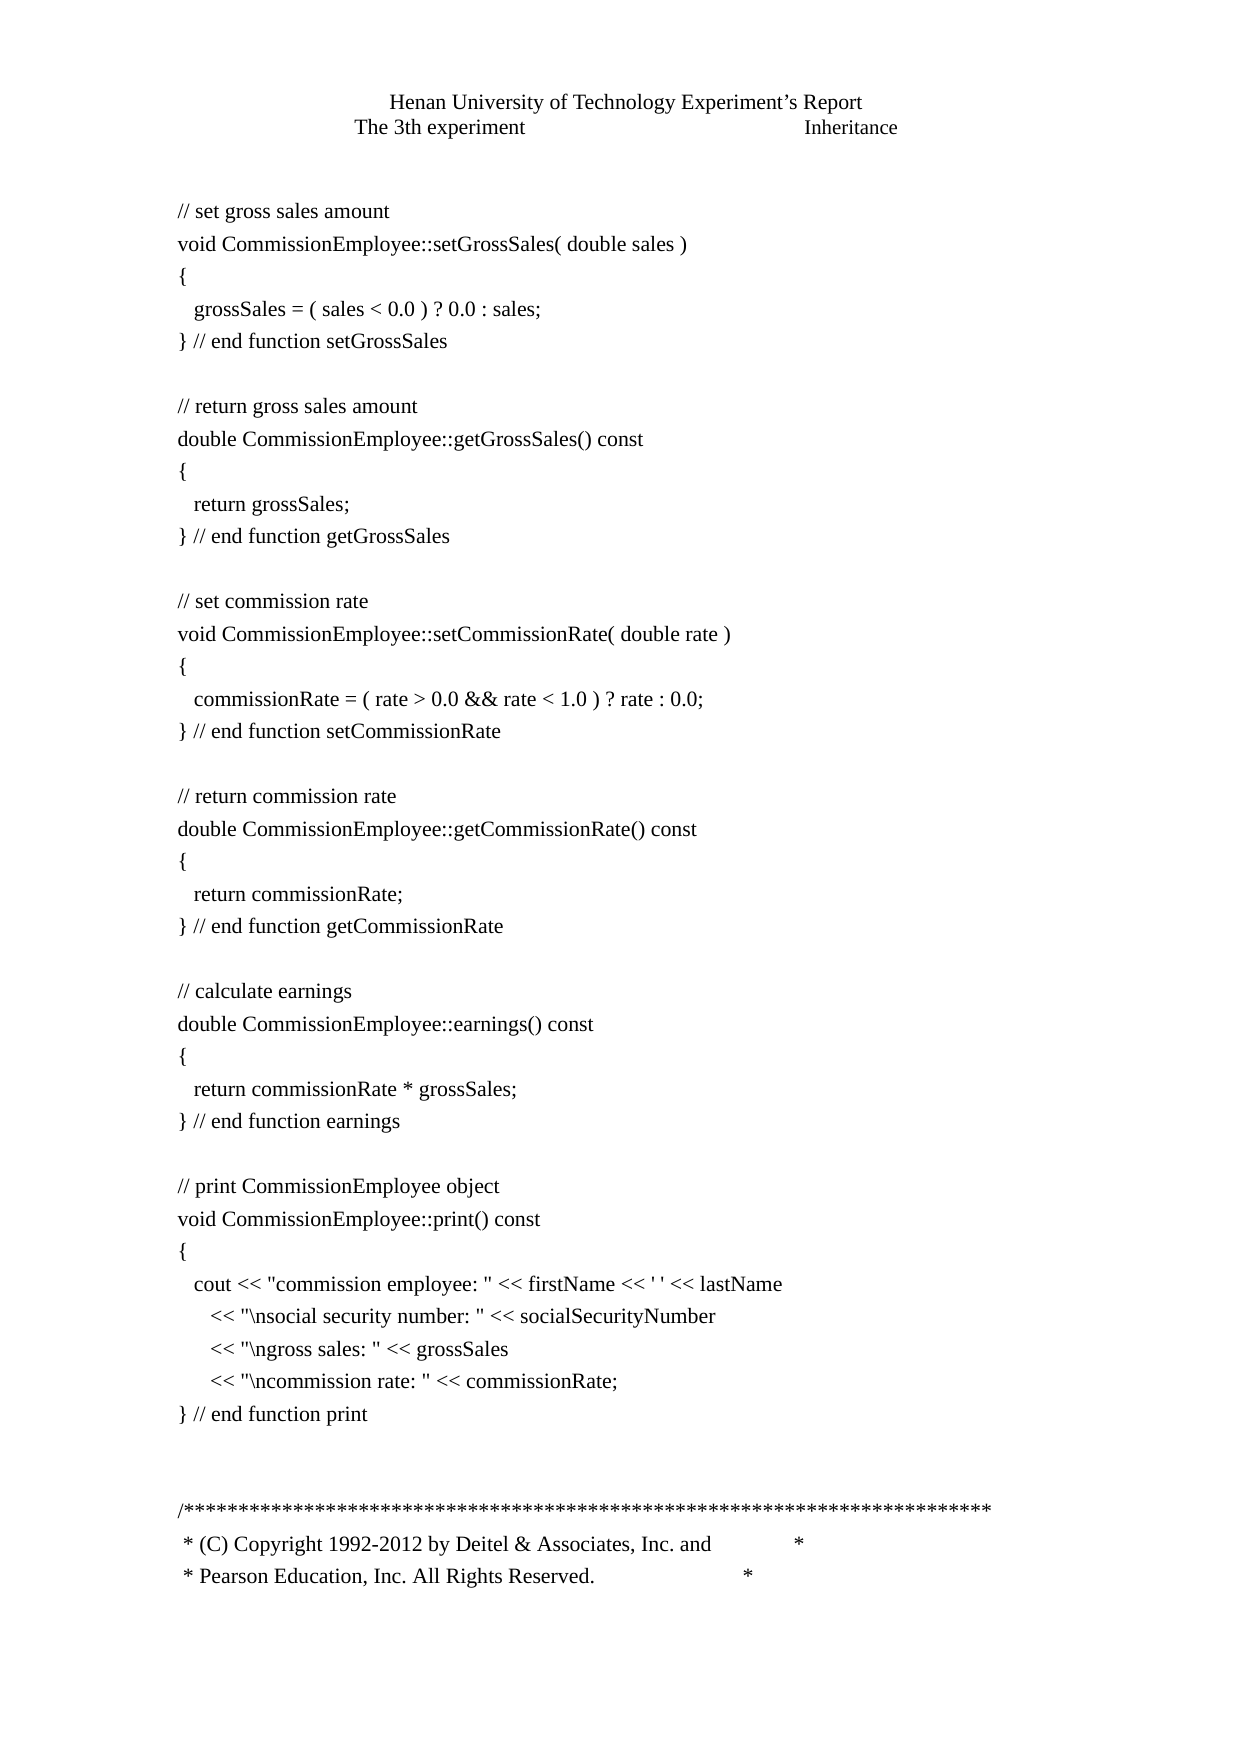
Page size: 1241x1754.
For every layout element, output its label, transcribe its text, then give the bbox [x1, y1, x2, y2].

text } // end function earnings [177, 1104, 1075, 1137]
text // return commission rate [177, 779, 1075, 812]
text { [177, 1234, 1075, 1267]
text return commissionRate * grossSales; [177, 1072, 1075, 1104]
text { [177, 1039, 1075, 1072]
text // print CommissionEmployee object [177, 1169, 1075, 1202]
text cout << "commission employee: " << firstName << ' ' << lastName [177, 1267, 1075, 1299]
text } // end function setCommissionRate [177, 714, 1075, 747]
text * (C) Copyright 1992-2012 by Deitel & Associates, Inc. and * [177, 1527, 1075, 1559]
text } // end function getGrossSales [177, 519, 1075, 552]
text } // end function getCommissionRate [177, 909, 1075, 942]
text { [177, 454, 1075, 487]
text // set commission rate [177, 584, 1075, 617]
text { [177, 259, 1075, 292]
text void CommissionEmployee::print() const [177, 1202, 1075, 1234]
text commissionRate = ( rate > 0.0 && rate < 1.0 ) ? rate : 0.0; [177, 682, 1075, 714]
text void CommissionEmployee::setCommissionRate( double rate ) [177, 617, 1075, 649]
text // return gross sales amount [177, 389, 1075, 422]
text << "\ngross sales: " << grossSales [177, 1332, 1075, 1364]
text } // end function print [177, 1397, 1075, 1429]
text { [177, 649, 1075, 682]
text void CommissionEmployee::setGrossSales( double sales ) [177, 227, 1075, 259]
text double CommissionEmployee::getCommissionRate() const [177, 812, 1075, 844]
text grossSales = ( sales < 0.0 ) ? 0.0 : sales; [177, 292, 1075, 324]
text return grossSales; [177, 487, 1075, 519]
text double CommissionEmployee::getGrossSales() const [177, 422, 1075, 454]
text { [177, 844, 1075, 877]
text // calculate earnings [177, 974, 1075, 1007]
text << "\ncommission rate: " << commissionRate; [177, 1364, 1075, 1397]
text * Pearson Education, Inc. All Rights Reserved. * [177, 1559, 1075, 1592]
text /************************************************************************** [177, 1494, 1075, 1527]
text << "\nsocial security number: " << socialSecurityNumber [177, 1299, 1075, 1332]
text return commissionRate; [177, 877, 1075, 909]
text double CommissionEmployee::earnings() const [177, 1007, 1075, 1039]
text } // end function setGrossSales [177, 324, 1075, 357]
text // set gross sales amount [177, 194, 1075, 227]
